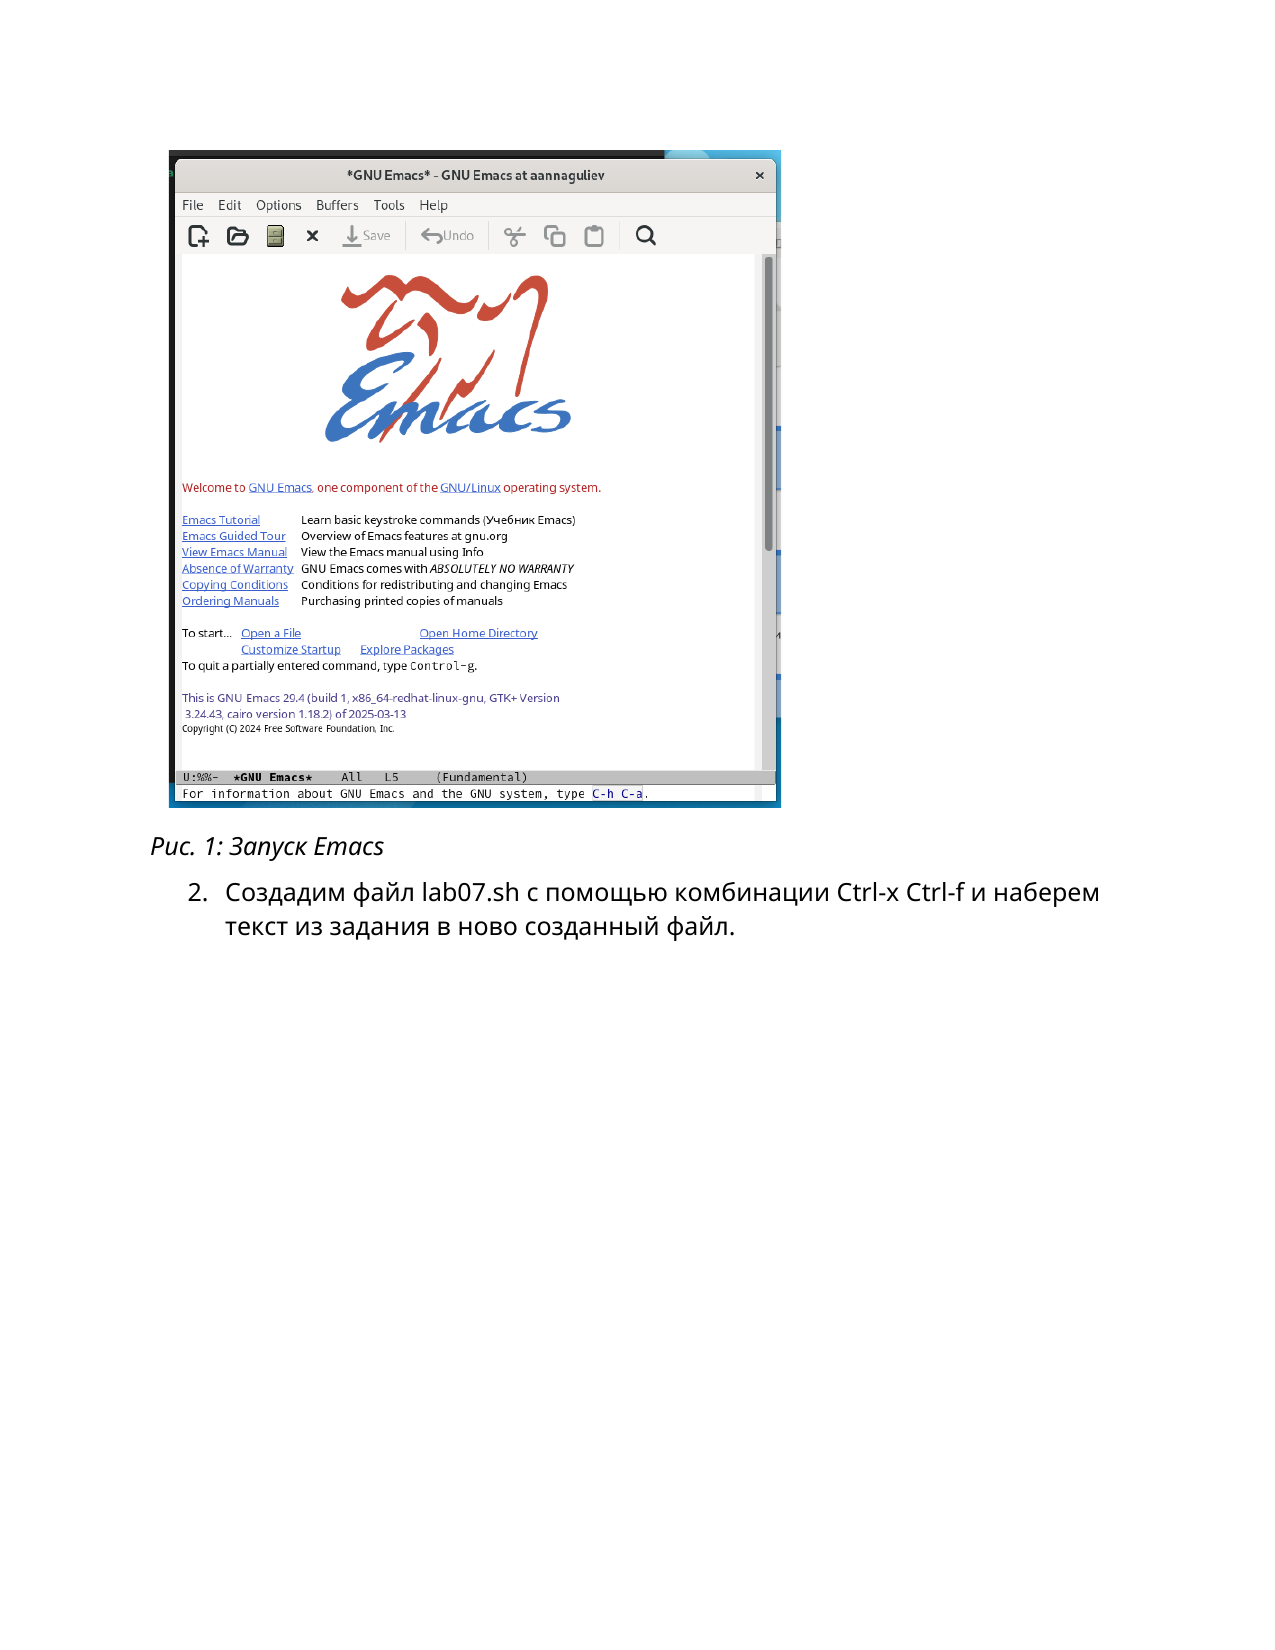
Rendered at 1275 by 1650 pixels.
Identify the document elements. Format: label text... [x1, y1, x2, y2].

picture [168, 150, 782, 808]
list Создадим файл lab07.sh с помощью комбинации Ctrl-x Ctrl-f и наберем текст из задания в ново созданный файл. [187, 875, 1125, 943]
text Рис. 1: Запуск Emacs [150, 828, 1125, 862]
